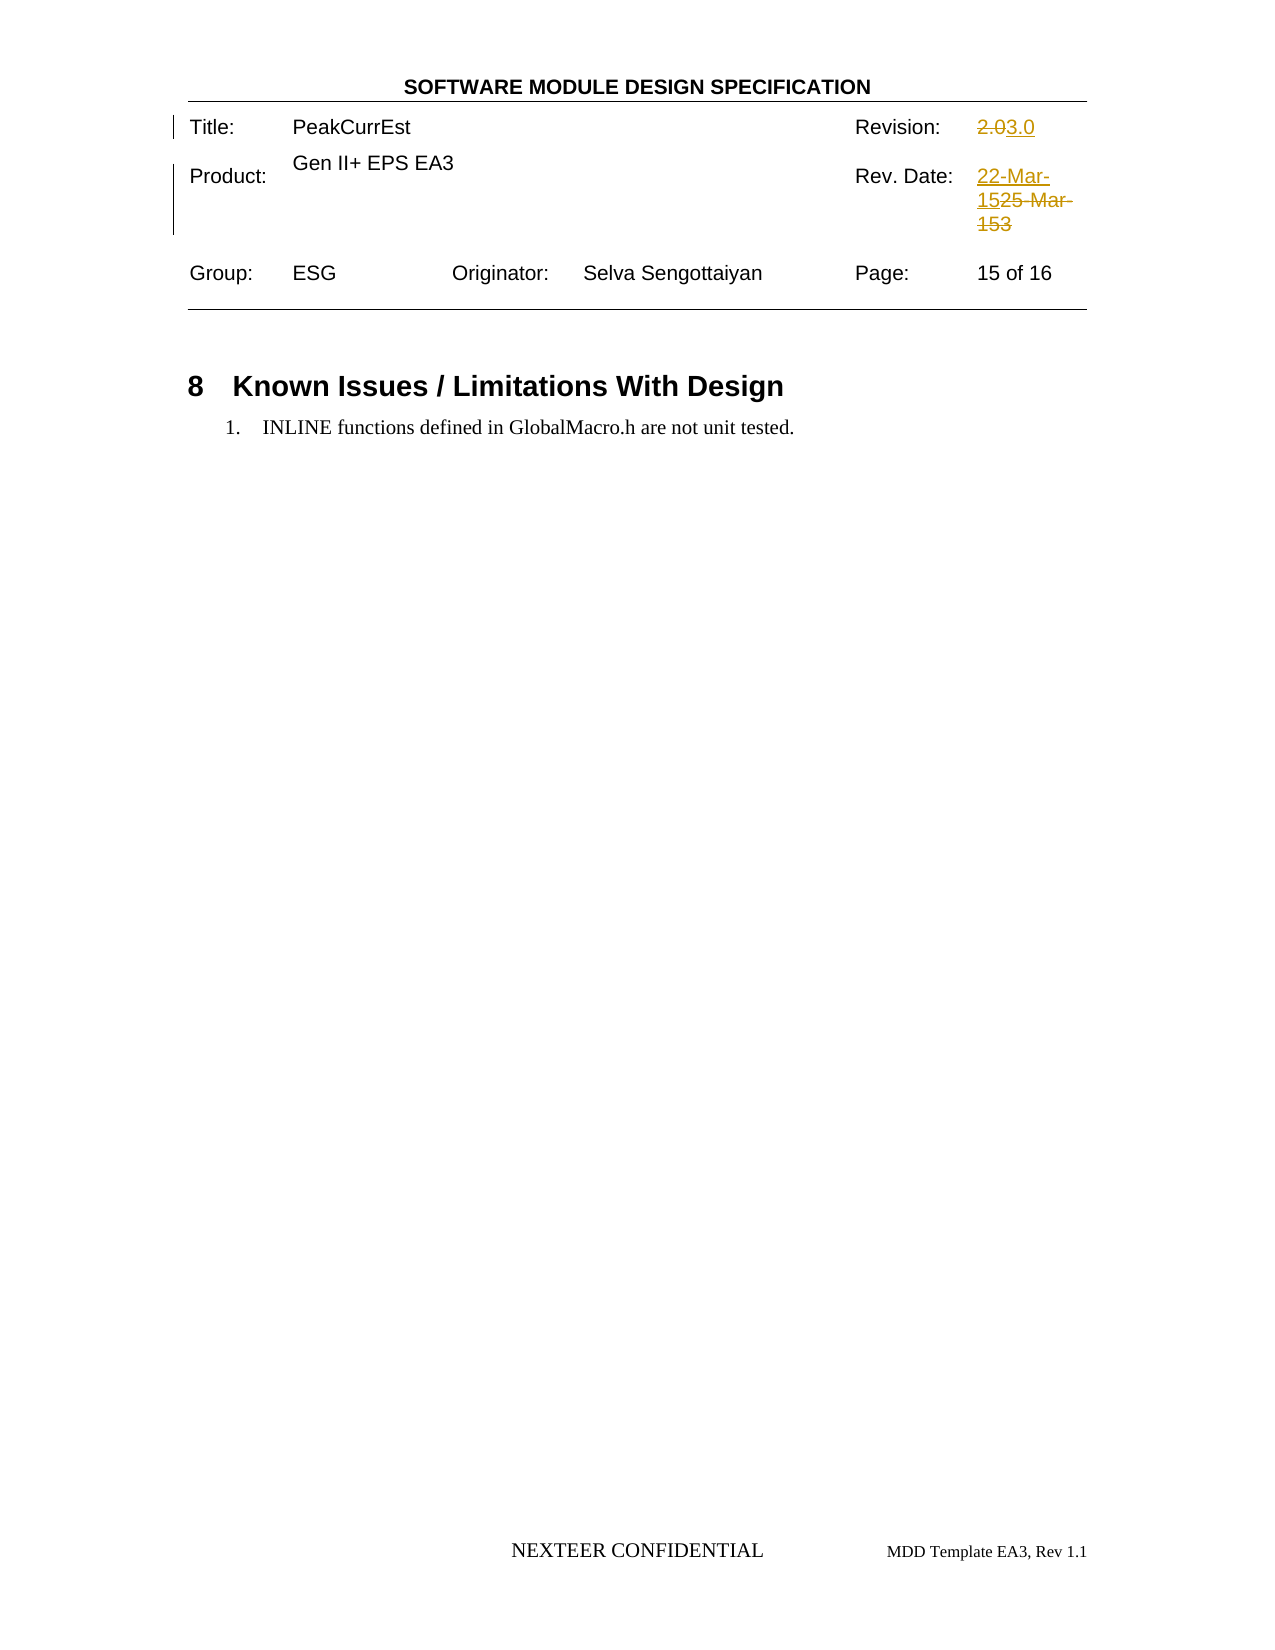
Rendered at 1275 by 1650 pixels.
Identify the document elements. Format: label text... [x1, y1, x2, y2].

subtitle Known Issues / Limitations With Design [187, 369, 1087, 403]
list INLINE functions defined in GlobalMacro.h are not unit tested. [225, 415, 1087, 439]
